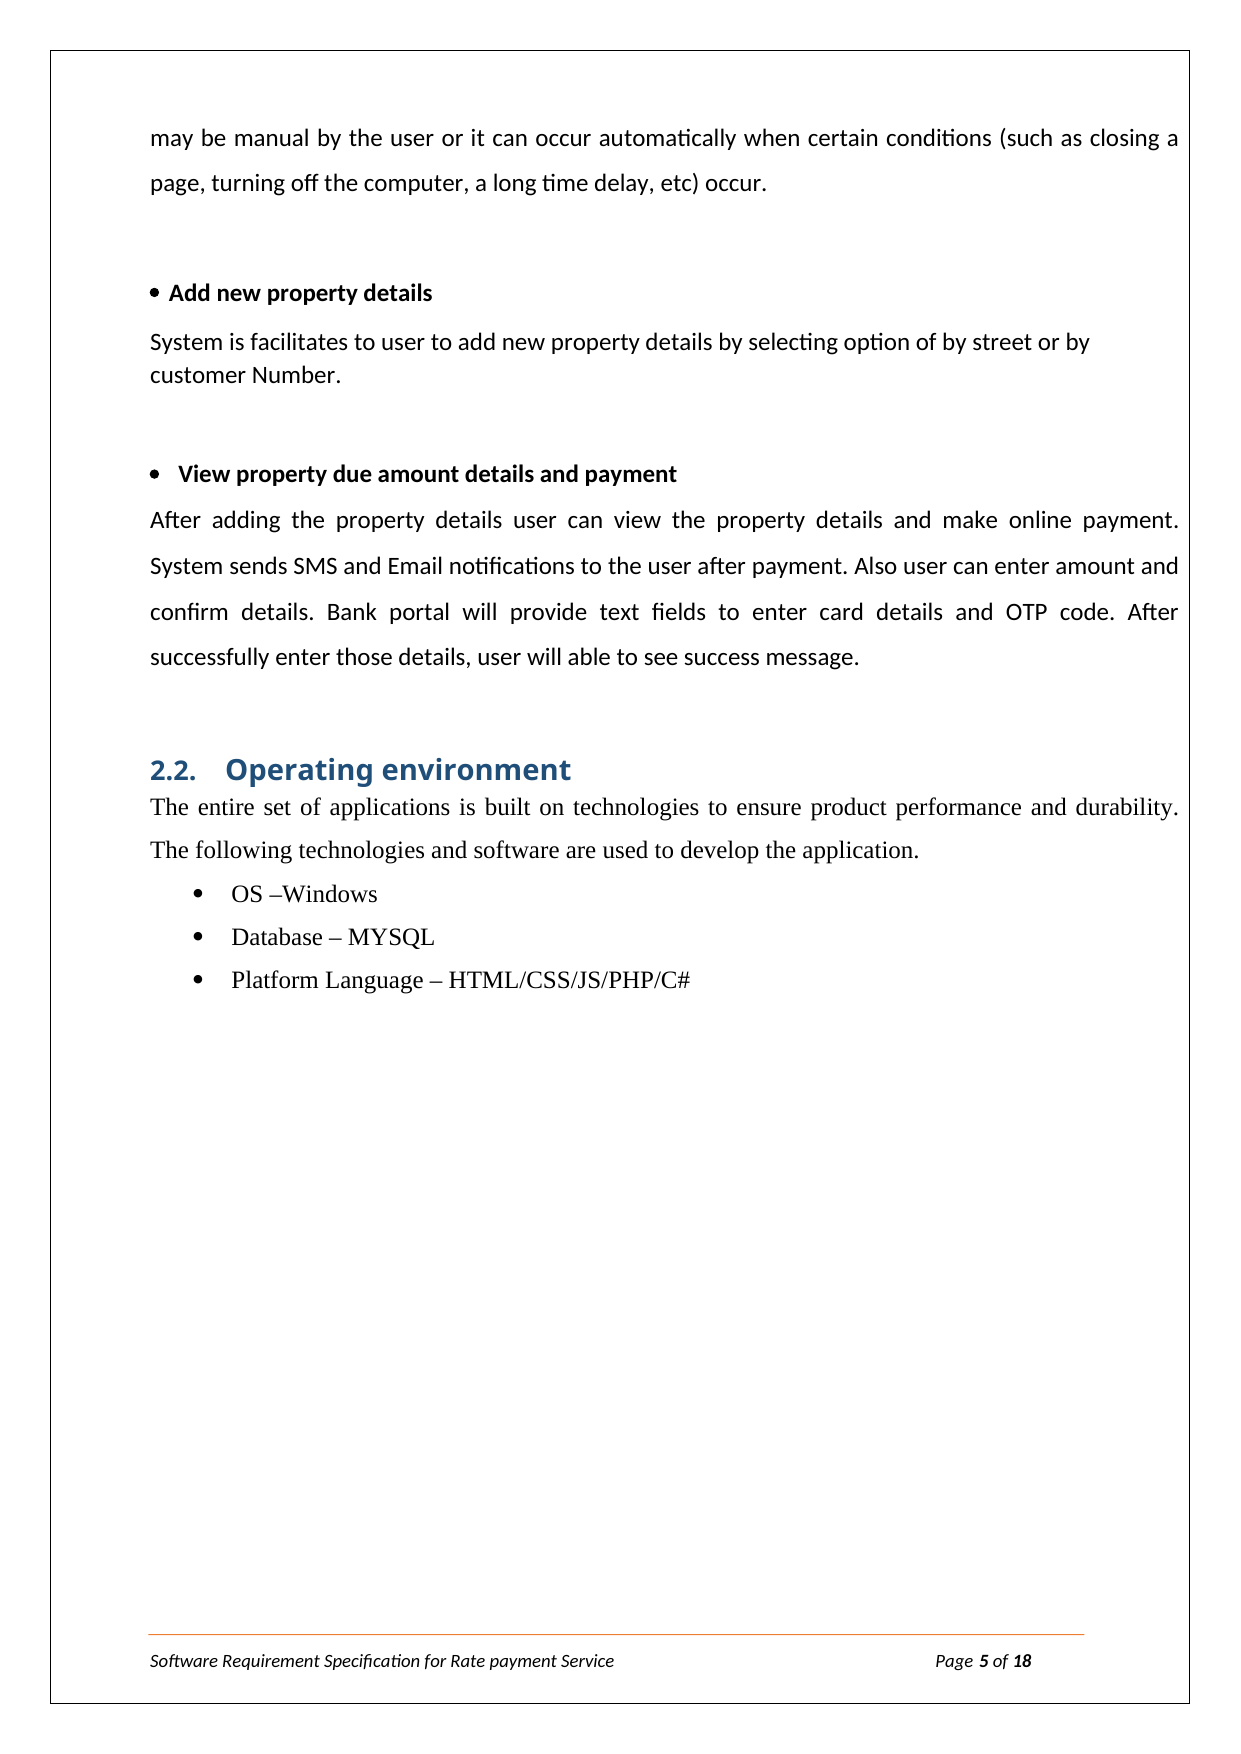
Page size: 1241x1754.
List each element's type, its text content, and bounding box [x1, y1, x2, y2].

list Platform Language – HTML/CSS/JS/PHP/C# [194, 965, 1181, 994]
list OS –Windows [194, 879, 1181, 907]
list Database – MYSQL [194, 922, 1181, 951]
subtitle Operating environment [150, 749, 1181, 789]
list Add new property details [150, 277, 1181, 307]
text System is facilitates to user to add new property details by selecting option of by street or by customer Number. [150, 326, 1181, 390]
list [150, 122, 1181, 198]
list After adding the property details user can view the property details and make online payment. System sends SMS and Email notifications to the user after payment. Also user can enter amount and confirm details. Bank portal will provide text fields to enter card details and OTP code. After successfully enter those details, user will able to see success message. [150, 504, 1181, 672]
list The entire set of applications is built on technologies to ensure product performance and durability. The following technologies and software are used to develop the application. [150, 792, 1181, 864]
list View property due amount details and payment [150, 458, 1181, 489]
